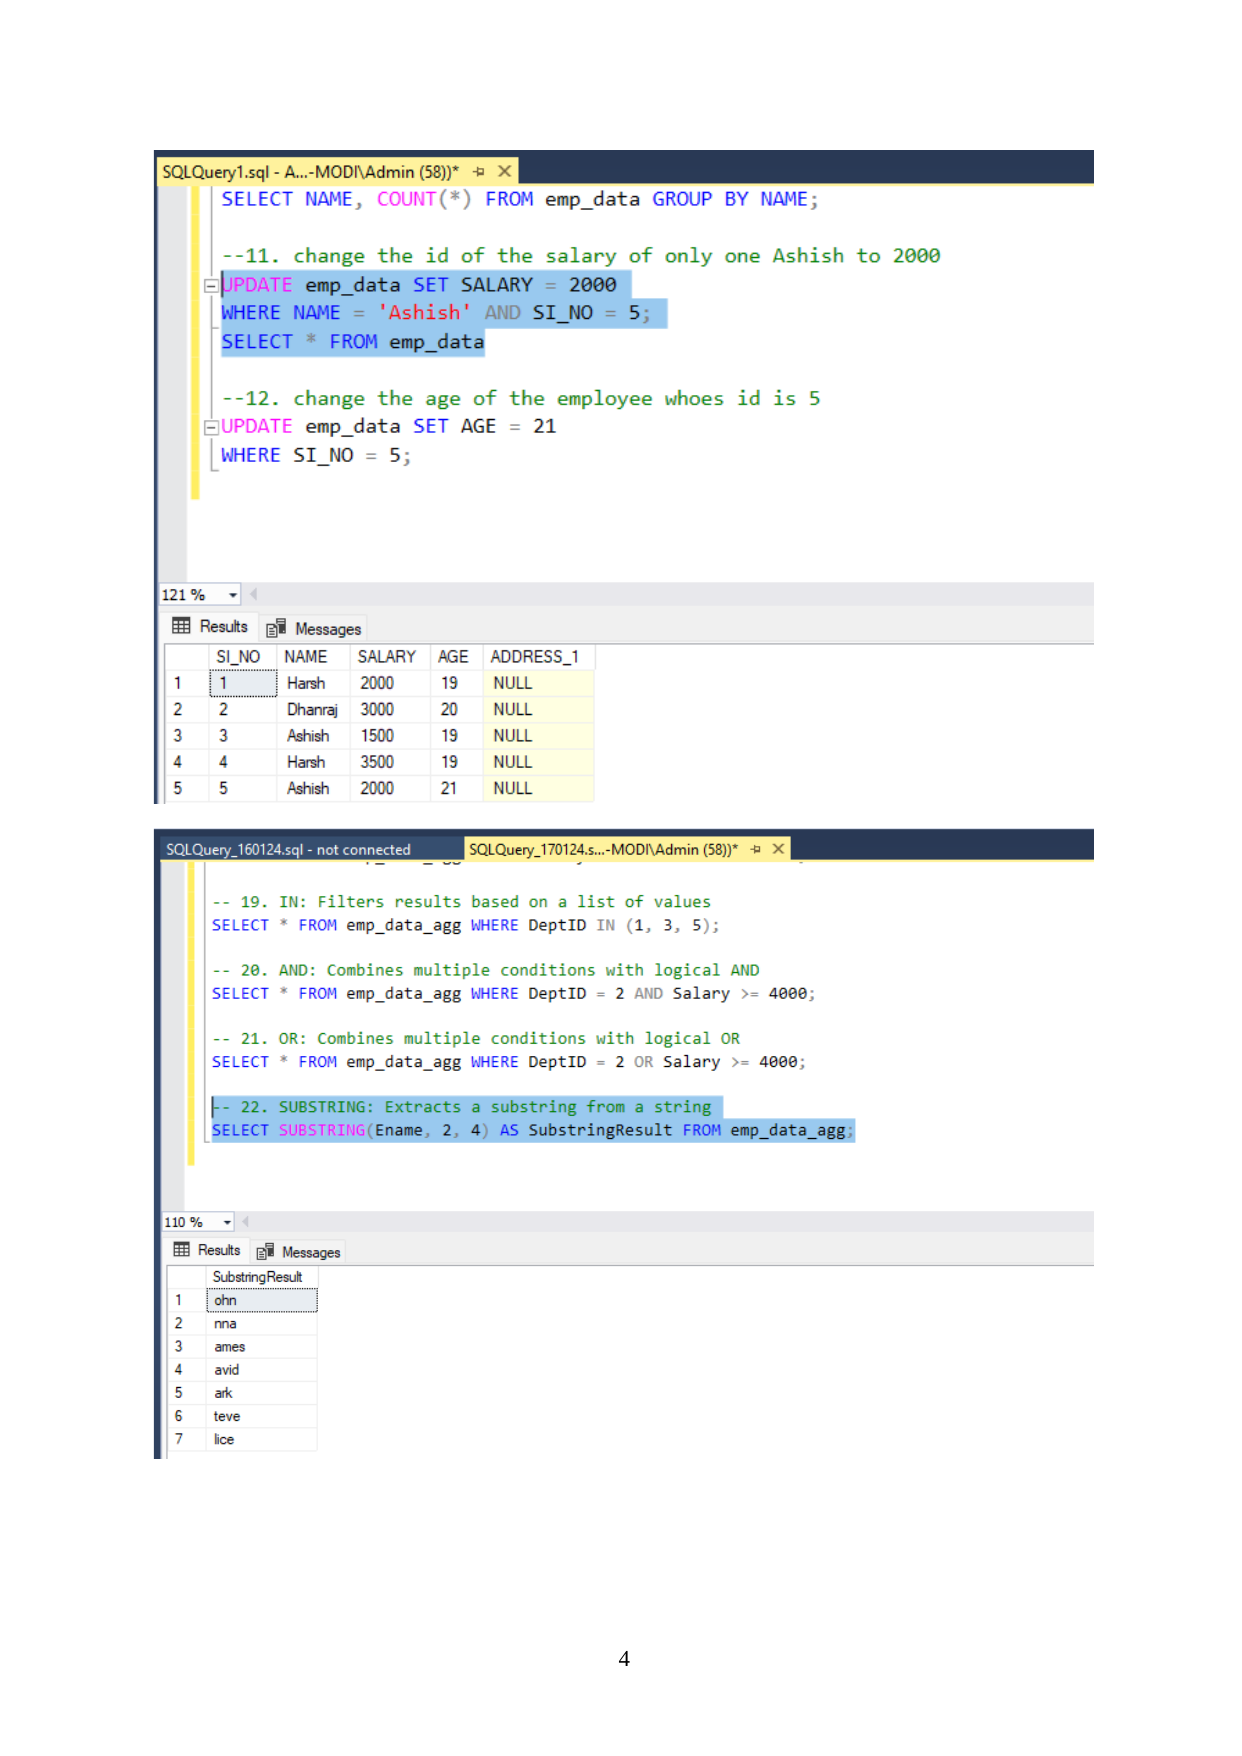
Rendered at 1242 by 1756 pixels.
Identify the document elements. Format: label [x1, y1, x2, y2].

picture [153, 150, 1094, 804]
picture [153, 828, 1094, 1459]
